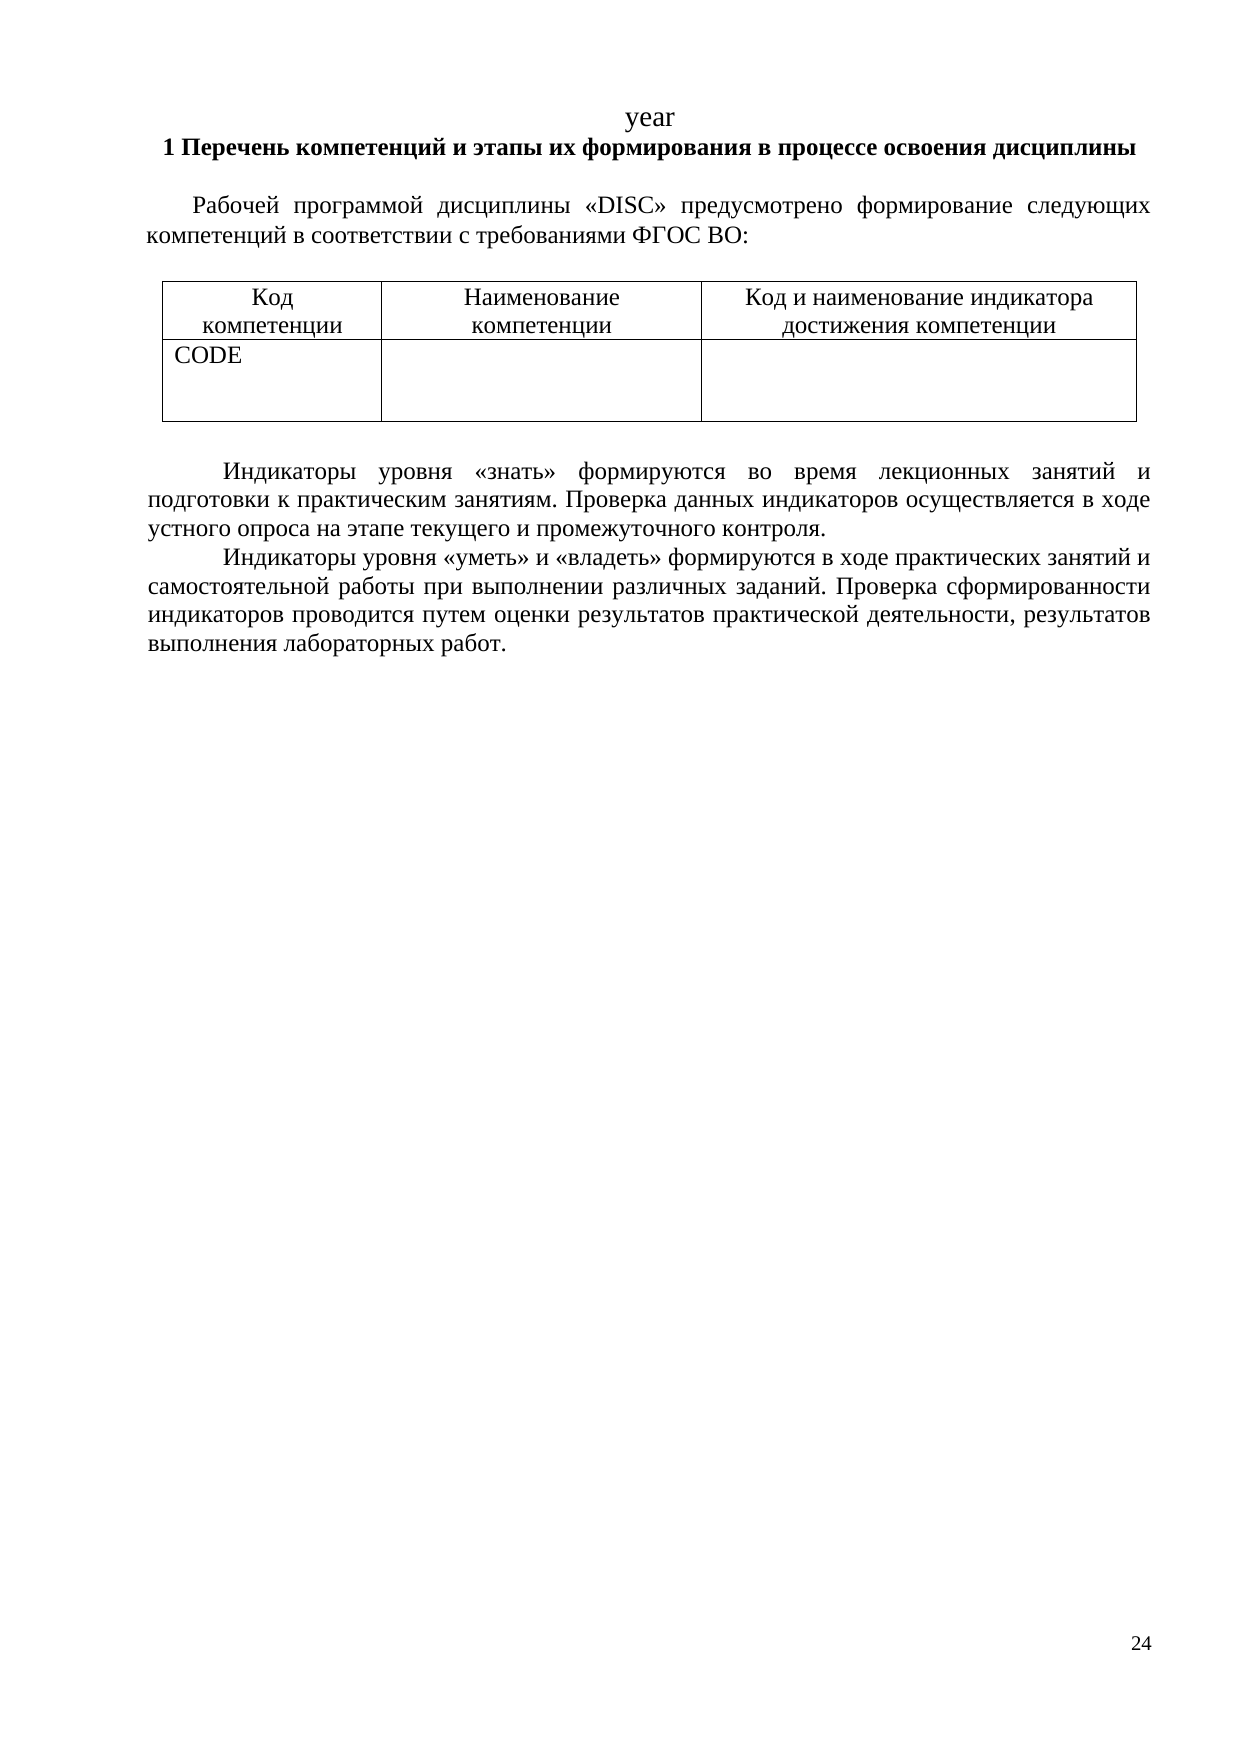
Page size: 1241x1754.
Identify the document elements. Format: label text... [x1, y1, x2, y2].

text 1 Перечень компетенций и этапы их формирования в процессе освоения дисциплины [148, 132, 1152, 161]
text year [148, 99, 1152, 132]
text Индикаторы уровня «знать» формируются во время лекционных занятий и подготовки к практическим занятиям. Проверка данных индикаторов осуществляется в ходе устного опроса на этапе текущего и промежуточного контроля. [148, 456, 1152, 542]
table_cell CODE [163, 340, 381, 421]
text Индикаторы уровня «уметь» и «владеть» формируются в ходе практических занятий и самостоятельной работы при выполнении различных заданий. Проверка сформированности индикаторов проводится путем оценки результатов практической деятельности, результатов выполнения лабораторных работ. [148, 542, 1152, 657]
table_header Код и наименование индикатора достижения компетенции [702, 282, 1136, 339]
table_cell [382, 340, 701, 421]
table_header Наименование компетенции [382, 282, 701, 339]
text Рабочей программой дисциплины «DISC» предусмотрено формирование следующих компетенций в соответствии с требованиями ФГОС ВО: [146, 190, 1152, 249]
table_cell [702, 340, 1136, 421]
table_header Код компетенции [163, 282, 381, 339]
